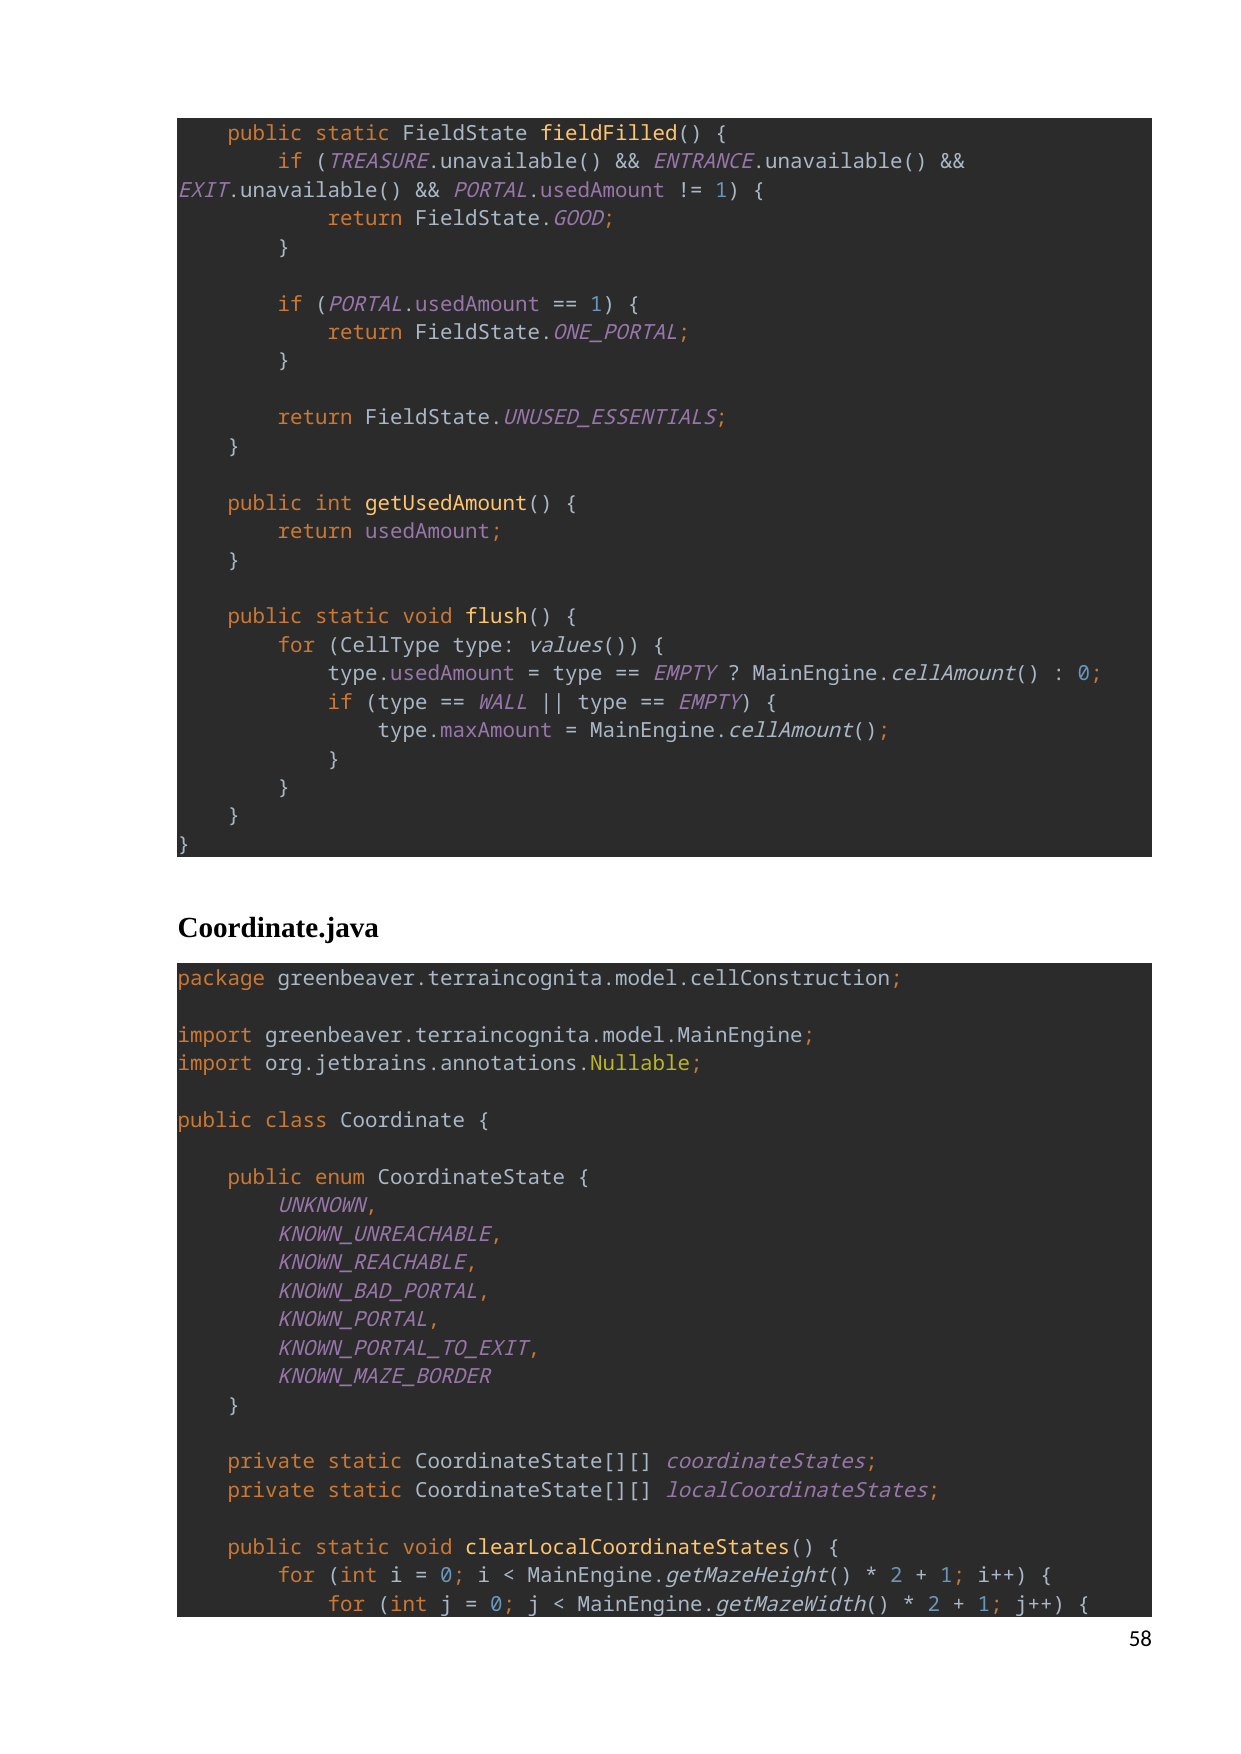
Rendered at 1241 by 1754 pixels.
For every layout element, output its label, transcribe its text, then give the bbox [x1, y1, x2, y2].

text Coordinate.java [177, 910, 1152, 944]
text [177, 963, 1152, 1617]
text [177, 118, 1152, 857]
